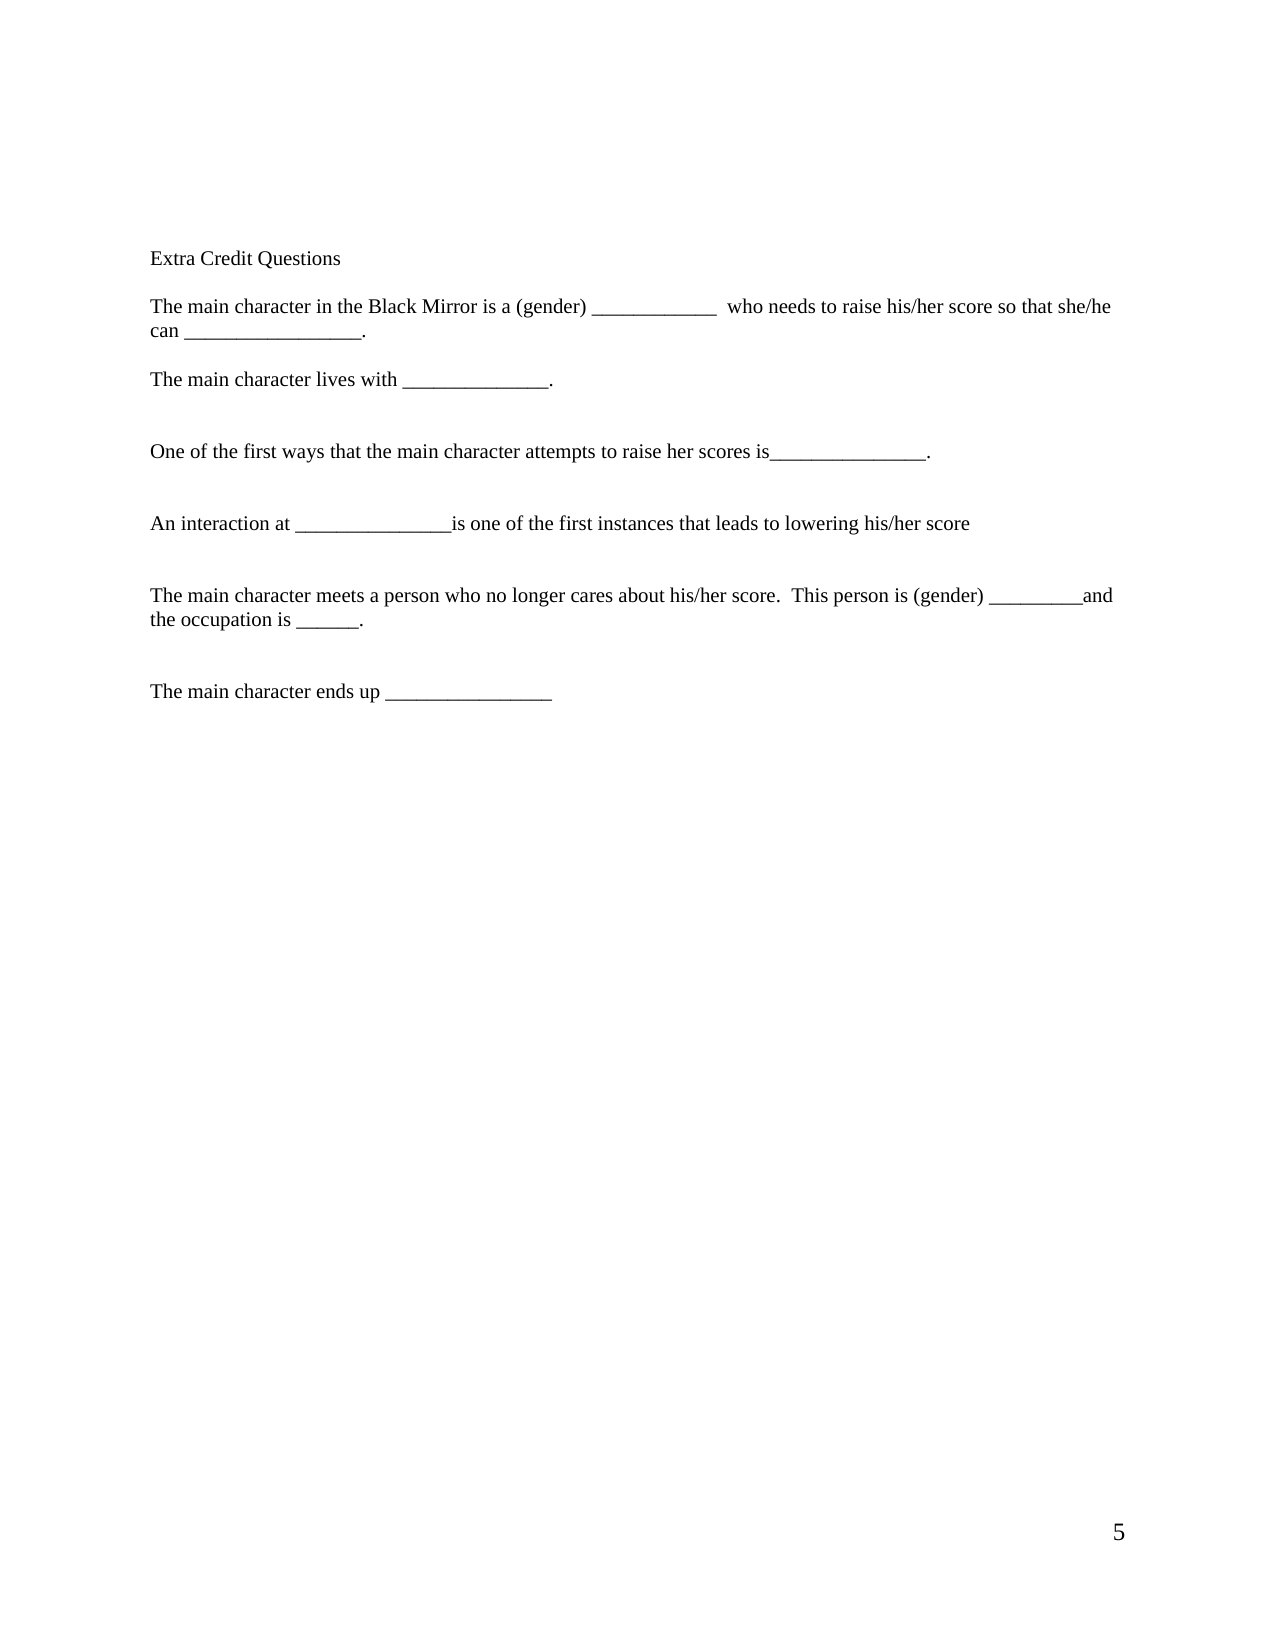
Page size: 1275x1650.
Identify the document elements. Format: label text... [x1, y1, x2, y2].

text Extra Credit Questions [150, 246, 1125, 270]
text The main character ends up ________________ [150, 679, 1125, 703]
text An interaction at _______________is one of the first instances that leads to lowering his/her score [150, 511, 1125, 535]
text The main character lives with ______________. [150, 367, 1125, 391]
text The main character meets a person who no longer cares about his/her score. This person is (gender) _________and the occupation is ______. [150, 583, 1125, 631]
text The main character in the Black Mirror is a (gender) ____________ who needs to raise his/her score so that she/he can _________________. [150, 294, 1125, 342]
text One of the first ways that the main character attempts to raise her scores is_______________. [150, 439, 1125, 463]
